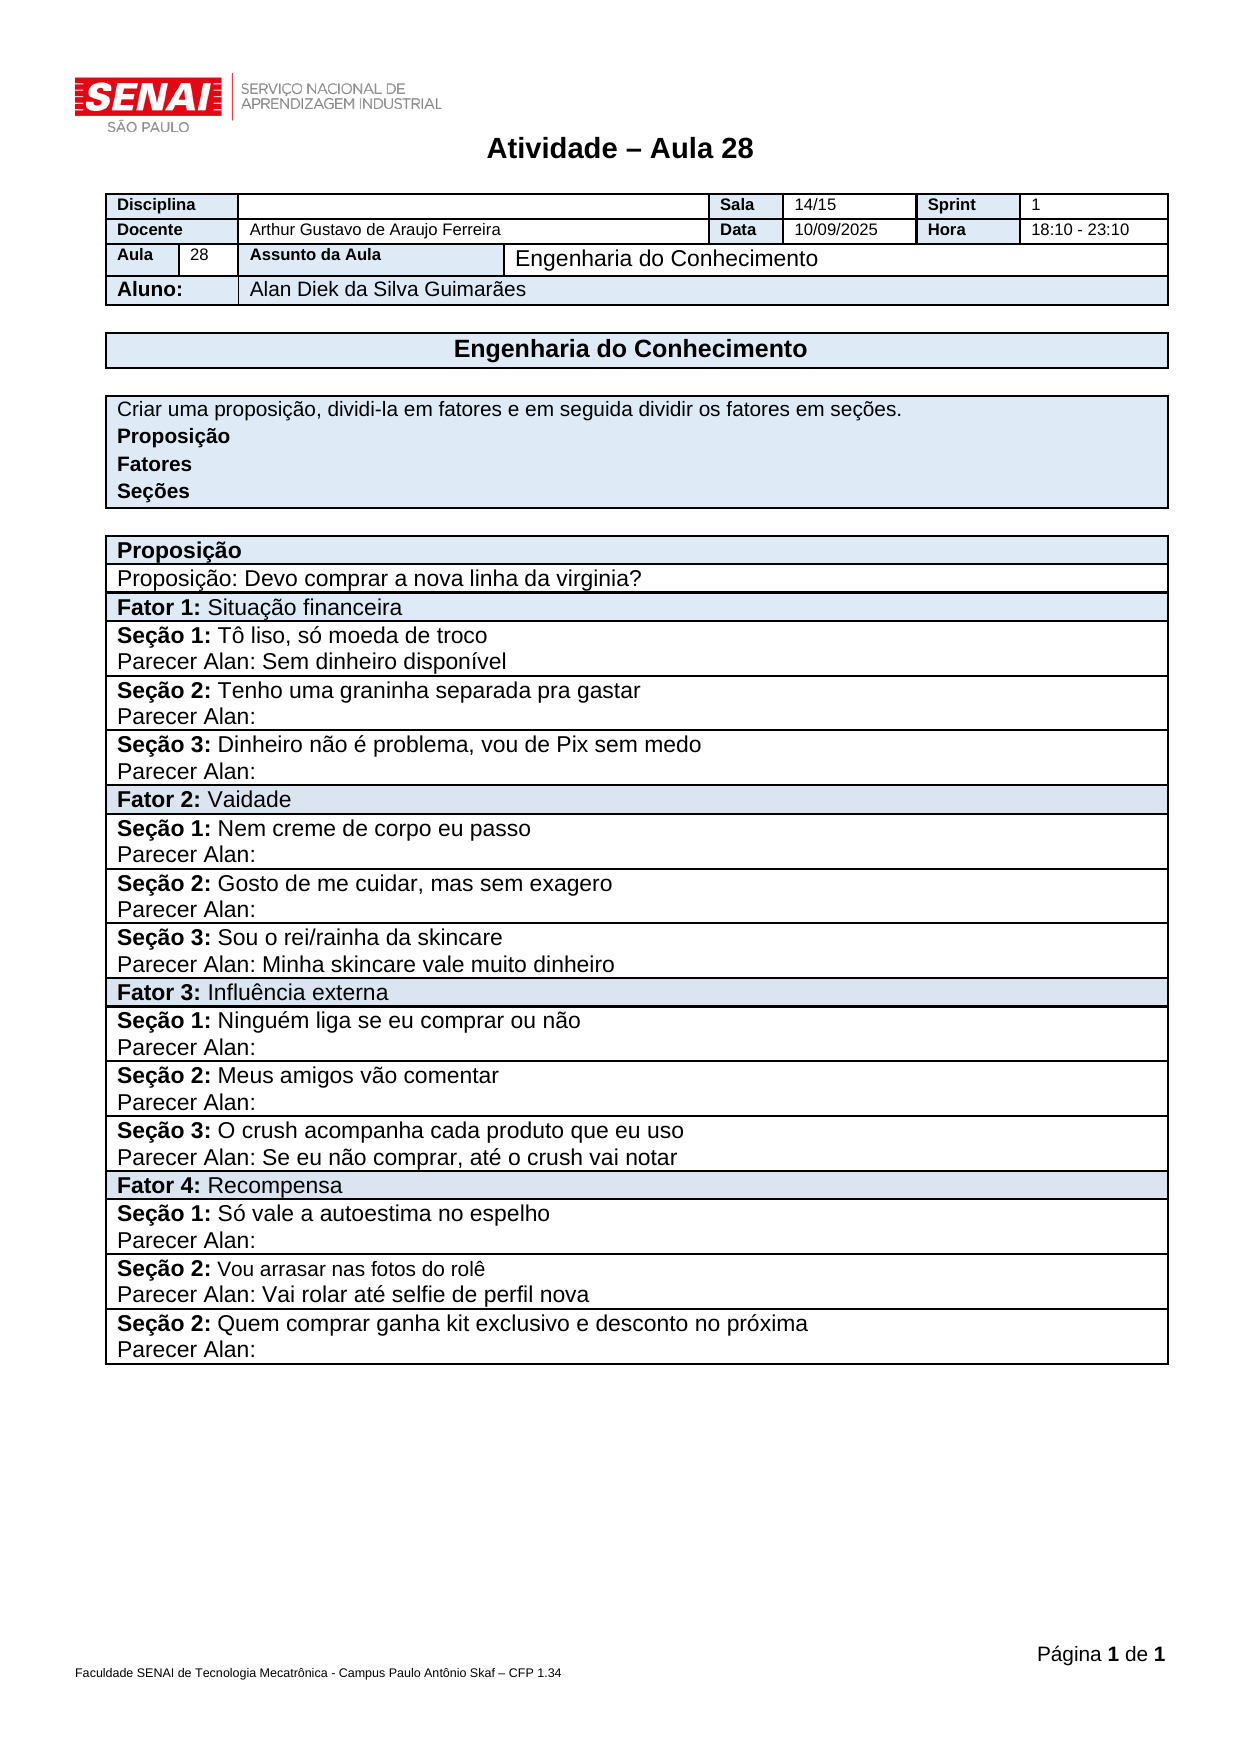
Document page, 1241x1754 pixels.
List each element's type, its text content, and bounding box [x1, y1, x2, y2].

table_header Engenharia do Conhecimento [107, 334, 1167, 367]
table_cell 10/09/2025 [784, 220, 915, 243]
table_header Sprint [918, 195, 1019, 218]
table_cell Docente [107, 220, 237, 243]
table_cell Seção 1: Ninguém liga se eu comprar ou não Parecer Alan: [107, 1008, 1167, 1060]
table_header [239, 195, 708, 218]
table_cell Seção 1: Só vale a autoestima no espelho Parecer Alan: [107, 1200, 1167, 1253]
table_cell Assunto da Aula [239, 245, 503, 275]
table_cell Arthur Gustavo de Araujo Ferreira [239, 220, 708, 243]
table_cell Seção 2: Gosto de me cuidar, mas sem exagero Parecer Alan: [107, 870, 1167, 922]
table_cell Seção 3: O crush acompanha cada produto que eu uso Parecer Alan: Se eu não comprar, até o crush vai notar [107, 1117, 1167, 1170]
table_header 1 [1021, 195, 1167, 218]
table_cell 18:10 - 23:10 [1021, 220, 1167, 243]
table_cell Data [710, 220, 782, 243]
table_header Sala [710, 195, 782, 218]
table_cell Seção 2: Vou arrasar nas fotos do rolê Parecer Alan: Vai rolar até selfie de perfil nova [107, 1255, 1167, 1308]
table_cell Seção 1: Tô liso, só moeda de troco Parecer Alan: Sem dinheiro disponível [107, 622, 1167, 674]
picture [75, 73, 442, 132]
table_header 14/15 [784, 195, 915, 218]
table_cell Engenharia do Conhecimento [505, 245, 1167, 275]
table_cell Seção 2: Tenho uma graninha separada pra gastar Parecer Alan: [107, 677, 1167, 729]
table_cell Fator 3: Influência externa [107, 979, 1167, 1005]
table_cell Seção 2: Quem comprar ganha kit exclusivo e desconto no próxima Parecer Alan: [107, 1310, 1167, 1363]
table_cell 28 [180, 245, 237, 275]
table_cell Alan Diek da Silva Guimarães [239, 277, 1167, 304]
table_cell Aluno: [107, 277, 238, 304]
table_header Disciplina [107, 195, 237, 218]
table_cell Seção 2: Meus amigos vão comentar Parecer Alan: [107, 1062, 1167, 1115]
table_cell Aula [107, 245, 178, 275]
table_cell Fator 2: Vaidade [107, 786, 1167, 813]
table_cell Seção 3: Sou o rei/rainha da skincare Parecer Alan: Minha skincare vale muito dinheiro [107, 924, 1167, 977]
table_header Criar uma proposição, dividi-la em fatores e em seguida dividir os fatores em seções. Proposição Fatores Seções [107, 397, 1167, 507]
table_cell Seção 1: Nem creme de corpo eu passo Parecer Alan: [107, 815, 1167, 867]
table_cell Fator 1: Situação financeira [107, 594, 1167, 620]
table_header Proposição [107, 537, 1167, 563]
text Atividade – Aula 28 [75, 131, 1165, 165]
table_cell Proposição: Devo comprar a nova linha da virginia? [107, 565, 1167, 591]
table_cell Fator 4: Recompensa [107, 1172, 1167, 1198]
table_cell Hora [918, 220, 1019, 243]
table_cell Seção 3: Dinheiro não é problema, vou de Pix sem medo Parecer Alan: [107, 731, 1167, 784]
